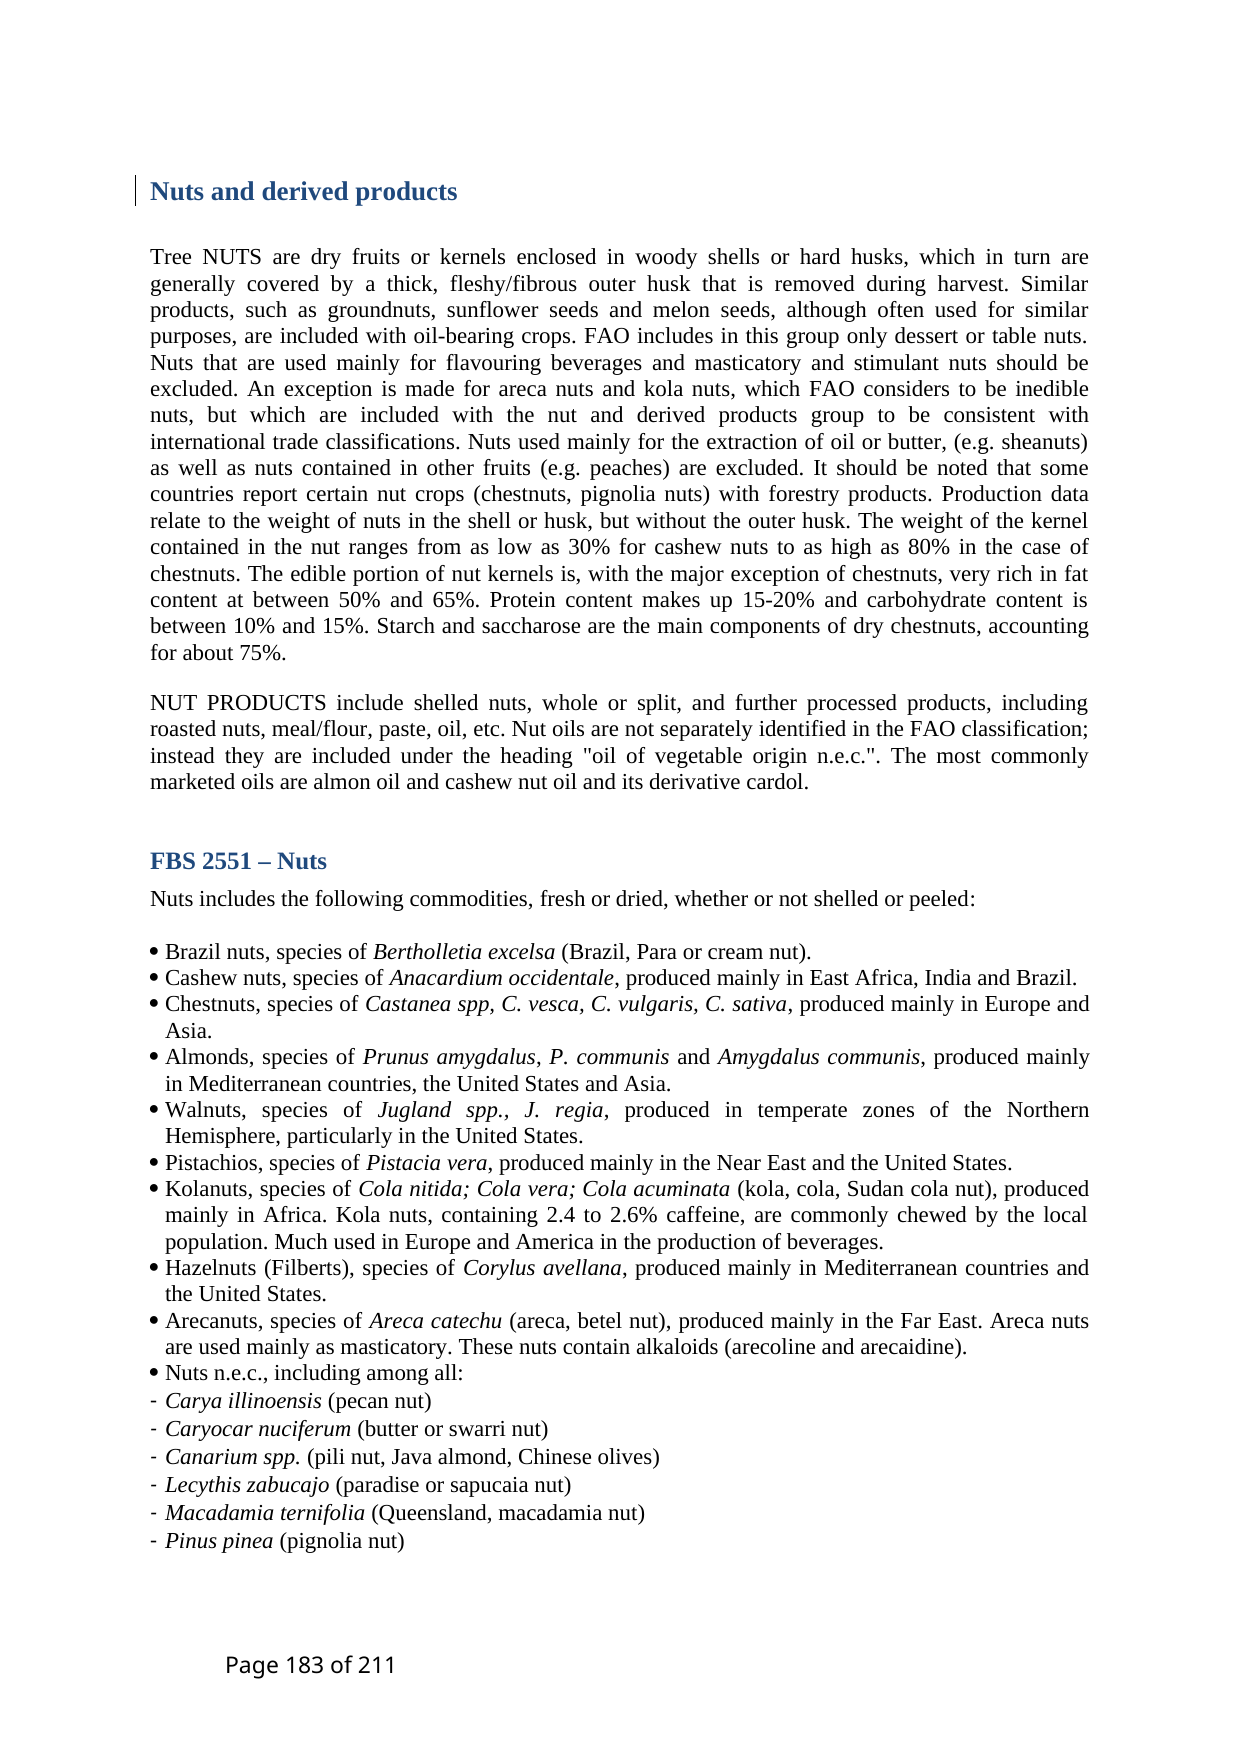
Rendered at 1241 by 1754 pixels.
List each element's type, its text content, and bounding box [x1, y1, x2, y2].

list Hazelnuts (Filberts), species of Corylus avellana, produced mainly in Mediterranean countries and the United States. [150, 1254, 1090, 1307]
text Tree NUTS are dry fruits or kernels enclosed in woody shells or hard husks, which in turn are generally covered by a thick, fleshy/fibrous outer husk that is removed during harvest. Similar products, such as groundnuts, sunflower seeds and melon seeds, although often used for similar purposes, are included with oil-bearing crops. FAO includes in this group only dessert or table nuts. Nuts that are used mainly for flavouring beverages and masticatory and stimulant nuts should be excluded. An exception is made for areca nuts and kola nuts, which FAO considers to be inedible nuts, but which are included with the nut and derived products group to be consistent with international trade classifications. Nuts used mainly for the extraction of oil or butter, (e.g. sheanuts) as well as nuts contained in other fruits (e.g. peaches) are excluded. It should be noted that some countries report certain nut crops (chestnuts, pignolia nuts) with forestry products. Production data relate to the weight of nuts in the shell or husk, but without the outer husk. The weight of the kernel contained in the nut ranges from as low as 30% for cashew nuts to as high as 80% in the case of chestnuts. The edible portion of nut kernels is, with the major exception of chestnuts, very rich in fat content at between 50% and 65%. Protein content makes up 15-20% and carbohydrate content is between 10% and 15%. Starch and saccharose are the main components of dry chestnuts, accounting for about 75%. [150, 243, 1090, 665]
list Chestnuts, species of Castanea spp, C. vesca, C. vulgaris, C. sativa, produced mainly in Europe and Asia. [150, 991, 1090, 1043]
list Caryocar nuciferum (butter or swarri nut) [150, 1414, 1090, 1442]
list Brazil nuts, species of Bertholletia excelsa (Brazil, Para or cream nut). [150, 938, 1090, 964]
list Lecythis zabucajo (paradise or sapucaia nut) [150, 1470, 1090, 1498]
text NUT PRODUCTS include shelled nuts, whole or split, and further processed products, including roasted nuts, meal/flour, paste, oil, etc. Nut oils are not separately identified in the FAO classification; instead they are included under the heading "oil of vegetable origin n.e.c.". The most commonly marketed oils are almon oil and cashew nut oil and its derivative cardol. [150, 689, 1090, 794]
subtitle Nuts and derived products [150, 175, 1090, 206]
list Walnuts, species of Jugland spp., J. regia, produced in temperate zones of the Northern Hemisphere, particularly in the United States. [150, 1096, 1090, 1149]
list Arecanuts, species of Areca catechu (areca, betel nut), produced mainly in the Far East. Areca nuts are used mainly as masticatory. These nuts contain alkaloids (arecoline and arecaidine). [150, 1307, 1090, 1359]
list Canarium spp. (pili nut, Java almond, Chinese olives) [150, 1442, 1090, 1470]
subtitle FBS 2551 – Nuts [150, 846, 1090, 874]
list Almonds, species of Prunus amygdalus, P. communis and Amygdalus communis, produced mainly in Mediterranean countries, the United States and Asia. [150, 1043, 1090, 1096]
list Pistachios, species of Pistacia vera, produced mainly in the Near East and the United States. [150, 1149, 1090, 1175]
list Carya illinoensis (pecan nut) [150, 1386, 1090, 1414]
text Nuts includes the following commodities, fresh or dried, whether or not shelled or peeled: [150, 885, 1090, 911]
list Pinus pinea (pignolia nut) [150, 1526, 1090, 1554]
list Nuts n.e.c., including among all: [150, 1359, 1090, 1386]
list Cashew nuts, species of Anacardium occidentale, produced mainly in East Africa, India and Brazil. [150, 964, 1090, 991]
list Kolanuts, species of Cola nitida; Cola vera; Cola acuminata (kola, cola, Sudan cola nut), produced mainly in Africa. Kola nuts, containing 2.4 to 2.6% caffeine, are commonly chewed by the local population. Much used in Europe and America in the production of beverages. [150, 1175, 1090, 1254]
list Macadamia ternifolia (Queensland, macadamia nut) [150, 1498, 1090, 1526]
